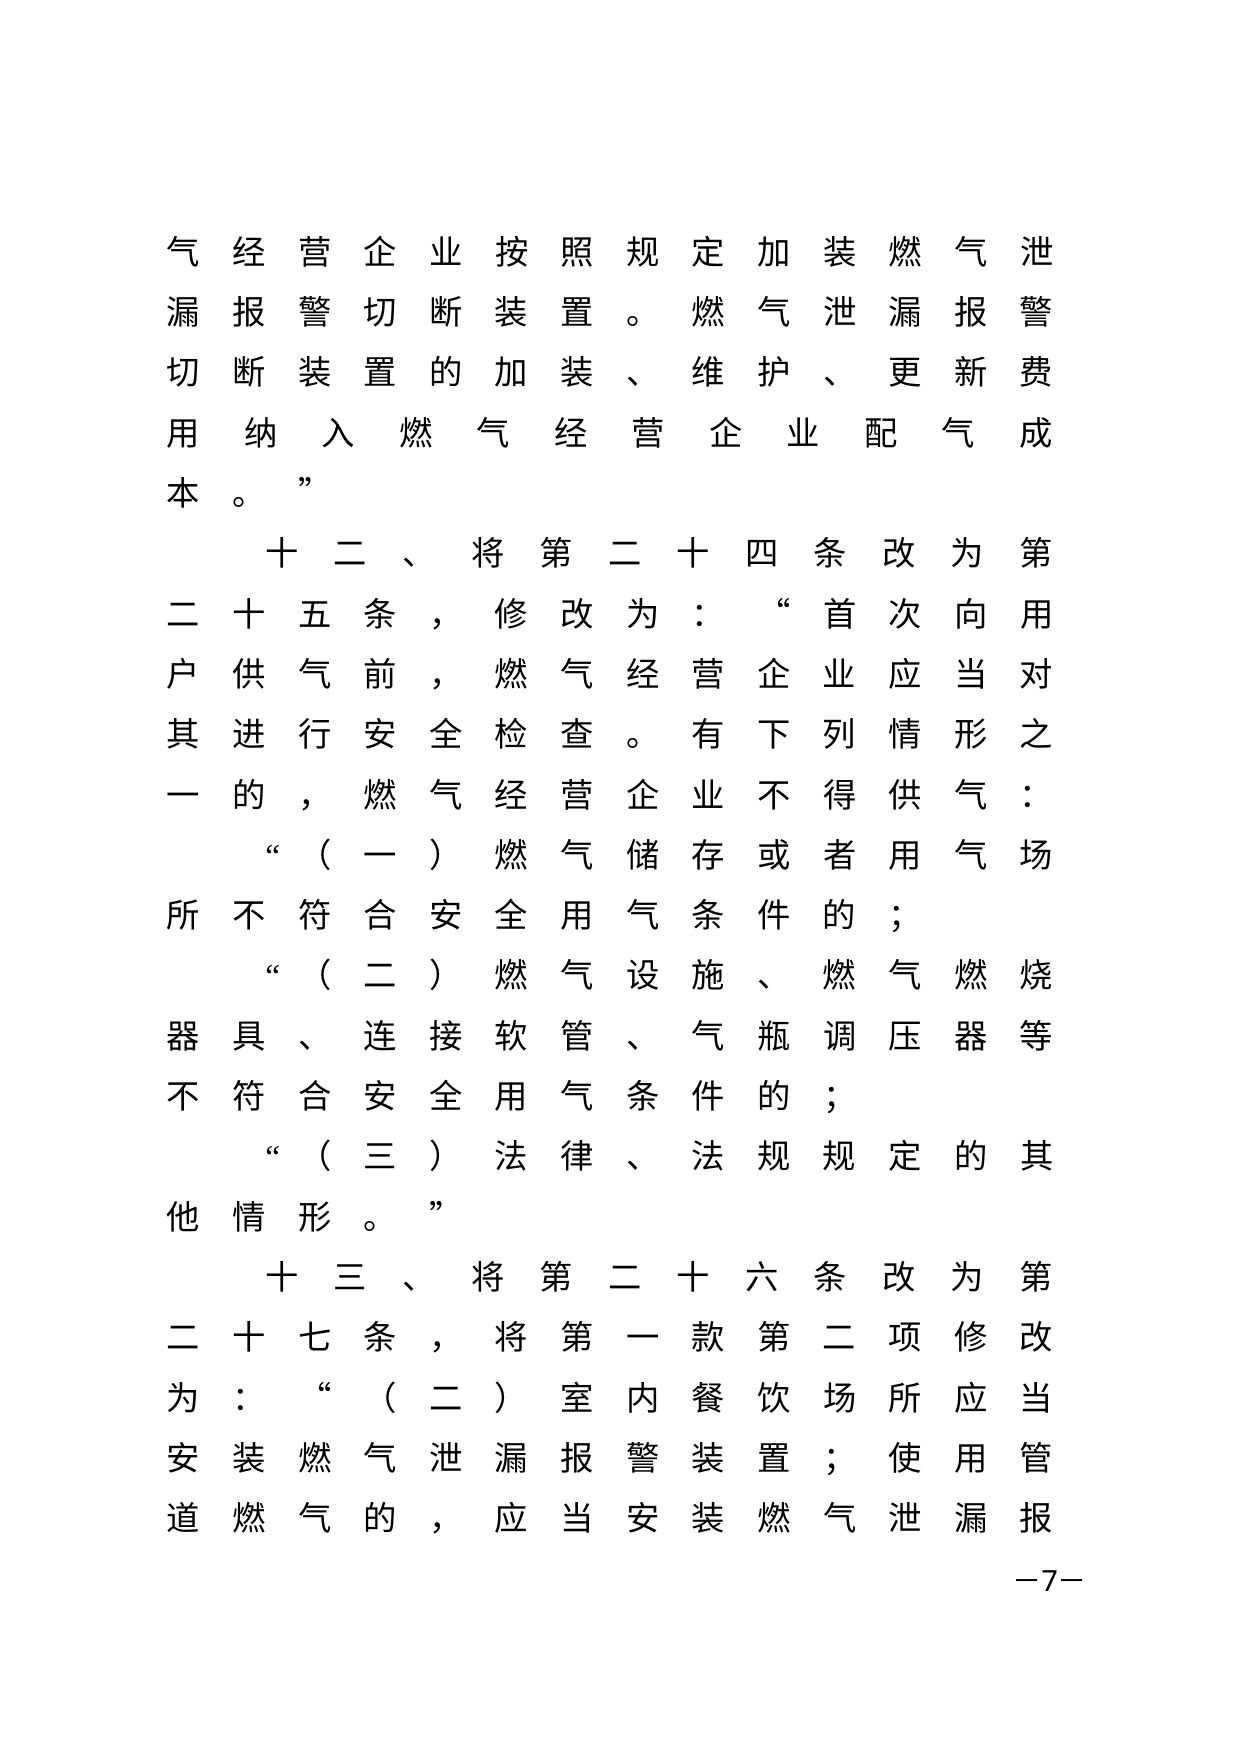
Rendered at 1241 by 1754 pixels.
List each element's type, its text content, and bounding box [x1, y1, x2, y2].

list “（二）燃气设施、燃气燃烧器具、连接软管、气瓶调压器等不符合安全用气条件的； [167, 943, 1085, 1124]
list 十一、增加一条，作为第二十四条：“新建居民住宅使用管道燃气的，建设单位应当配套安装燃气泄漏报警切断装置；既有居民住宅使用管道燃气的，由燃气经营企业按照规定加装燃气泄漏报警切断装置。燃气泄漏报警切断装置的加装、维护、更新费用纳入燃气经营企业配气成本。” [167, 219, 1085, 521]
list 十三、将第二十六条改为第二十七条，将第一款第二项修改为：“（二）室内餐饮场所应当安装燃气泄漏报警装置；使用管道燃气的，应当安装燃气泄漏报警切断装置。” [167, 1245, 1085, 1546]
list “（三）法律、法规规定的其他情形。” [167, 1124, 1085, 1245]
list “（一）燃气储存或者用气场所不符合安全用气条件的； [167, 823, 1085, 943]
list 十二、将第二十四条改为第二十五条，修改为：“首次向用户供气前，燃气经营企业应当对其进行安全检查。有下列情形之一的，燃气经营企业不得供气： [167, 521, 1085, 823]
